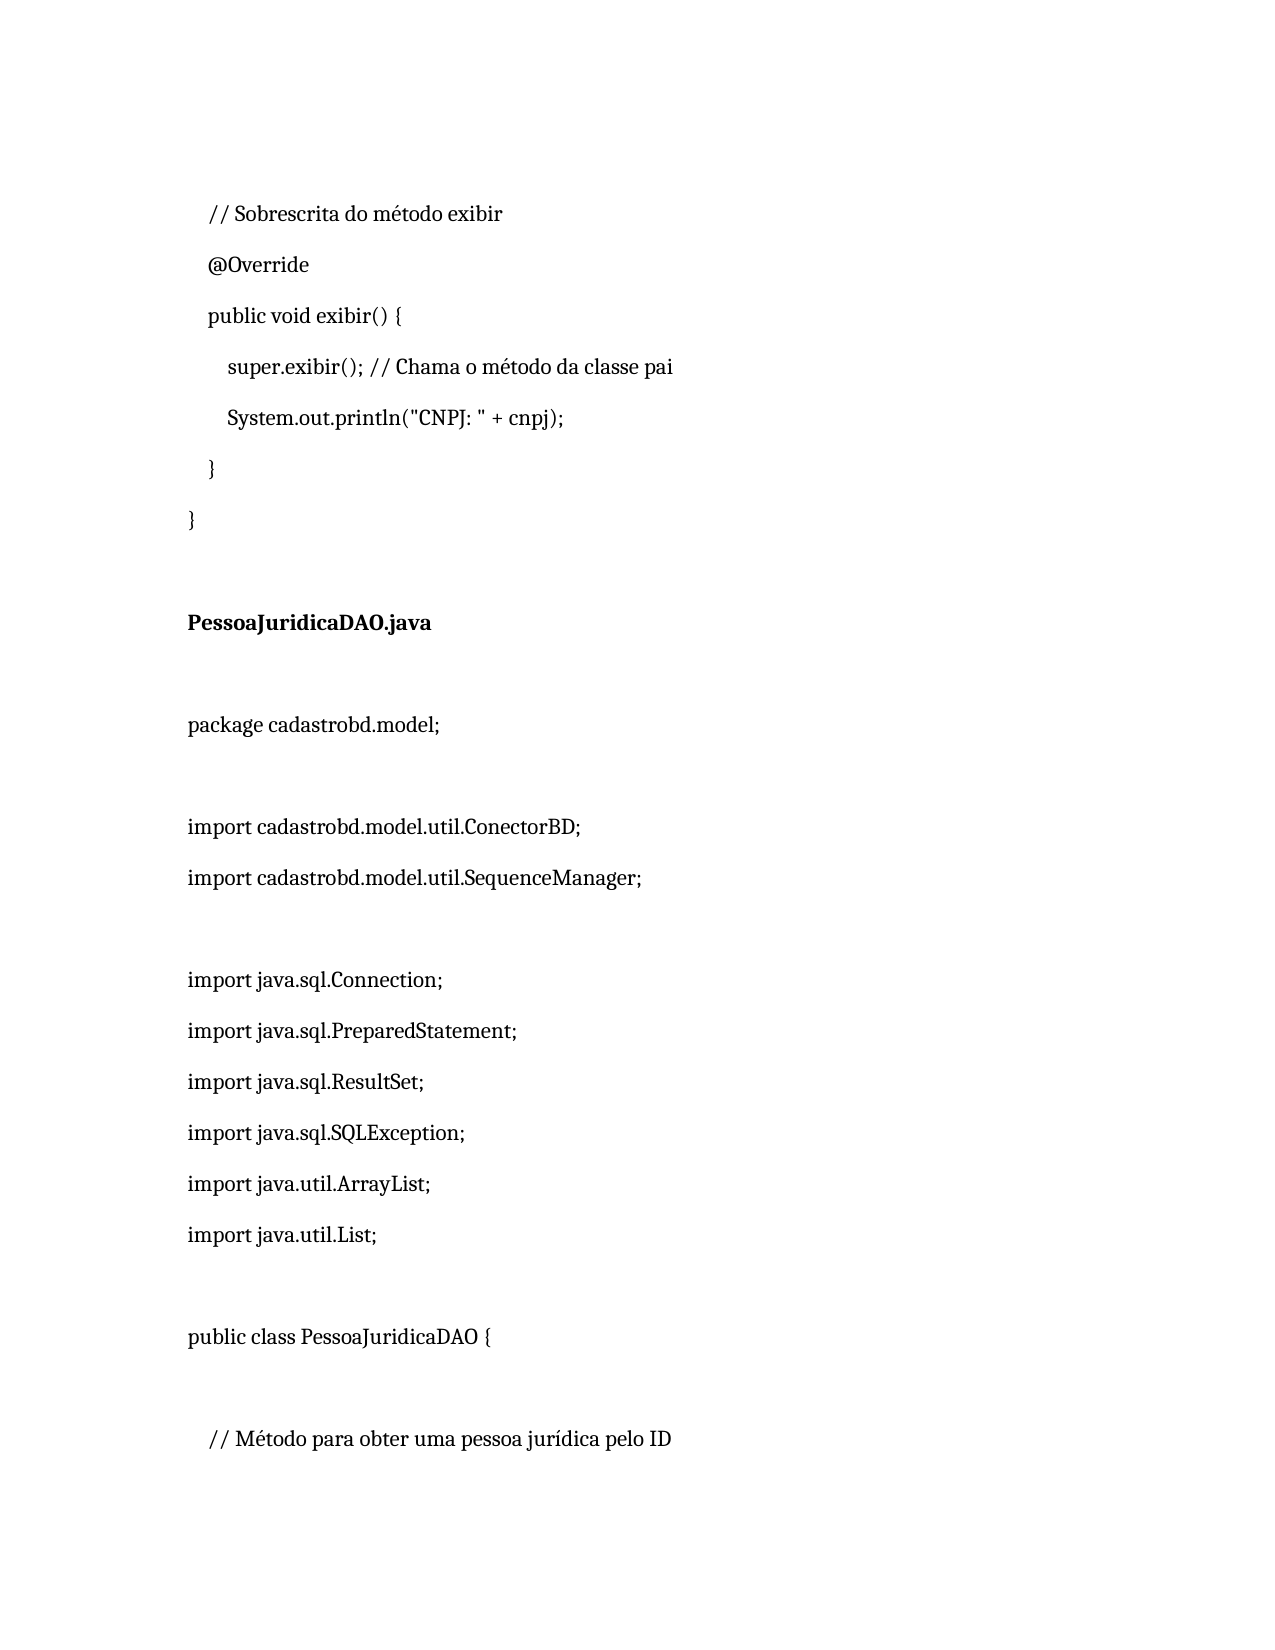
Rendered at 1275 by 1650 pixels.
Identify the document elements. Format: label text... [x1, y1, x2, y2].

text import cadastrobd.model.util.SequenceManager; [187, 864, 1087, 891]
text import java.util.ArrayList; [187, 1171, 1087, 1197]
text import java.sql.PreparedStatement; [187, 1018, 1087, 1044]
text public void exibir() { [187, 303, 1087, 329]
text package cadastrobd.model; [187, 711, 1087, 738]
text public class PessoaJuridicaDAO { [187, 1324, 1087, 1350]
text } [187, 456, 1087, 483]
text System.out.println("CNPJ: " + cnpj); [187, 405, 1087, 432]
text import java.sql.SQLException; [187, 1120, 1087, 1146]
text super.exibir(); // Chama o método da classe pai [187, 354, 1087, 381]
text import java.util.List; [187, 1222, 1087, 1248]
text import cadastrobd.model.util.ConectorBD; [187, 813, 1087, 840]
text import java.sql.Connection; [187, 967, 1087, 993]
text PessoaJuridicaDAO.java [187, 609, 1087, 636]
text @Override [187, 252, 1087, 278]
text } [187, 507, 1087, 534]
text // Sobrescrita do método exibir [187, 201, 1087, 227]
text // Método para obter uma pessoa jurídica pelo ID [187, 1426, 1087, 1452]
text import java.sql.ResultSet; [187, 1069, 1087, 1095]
